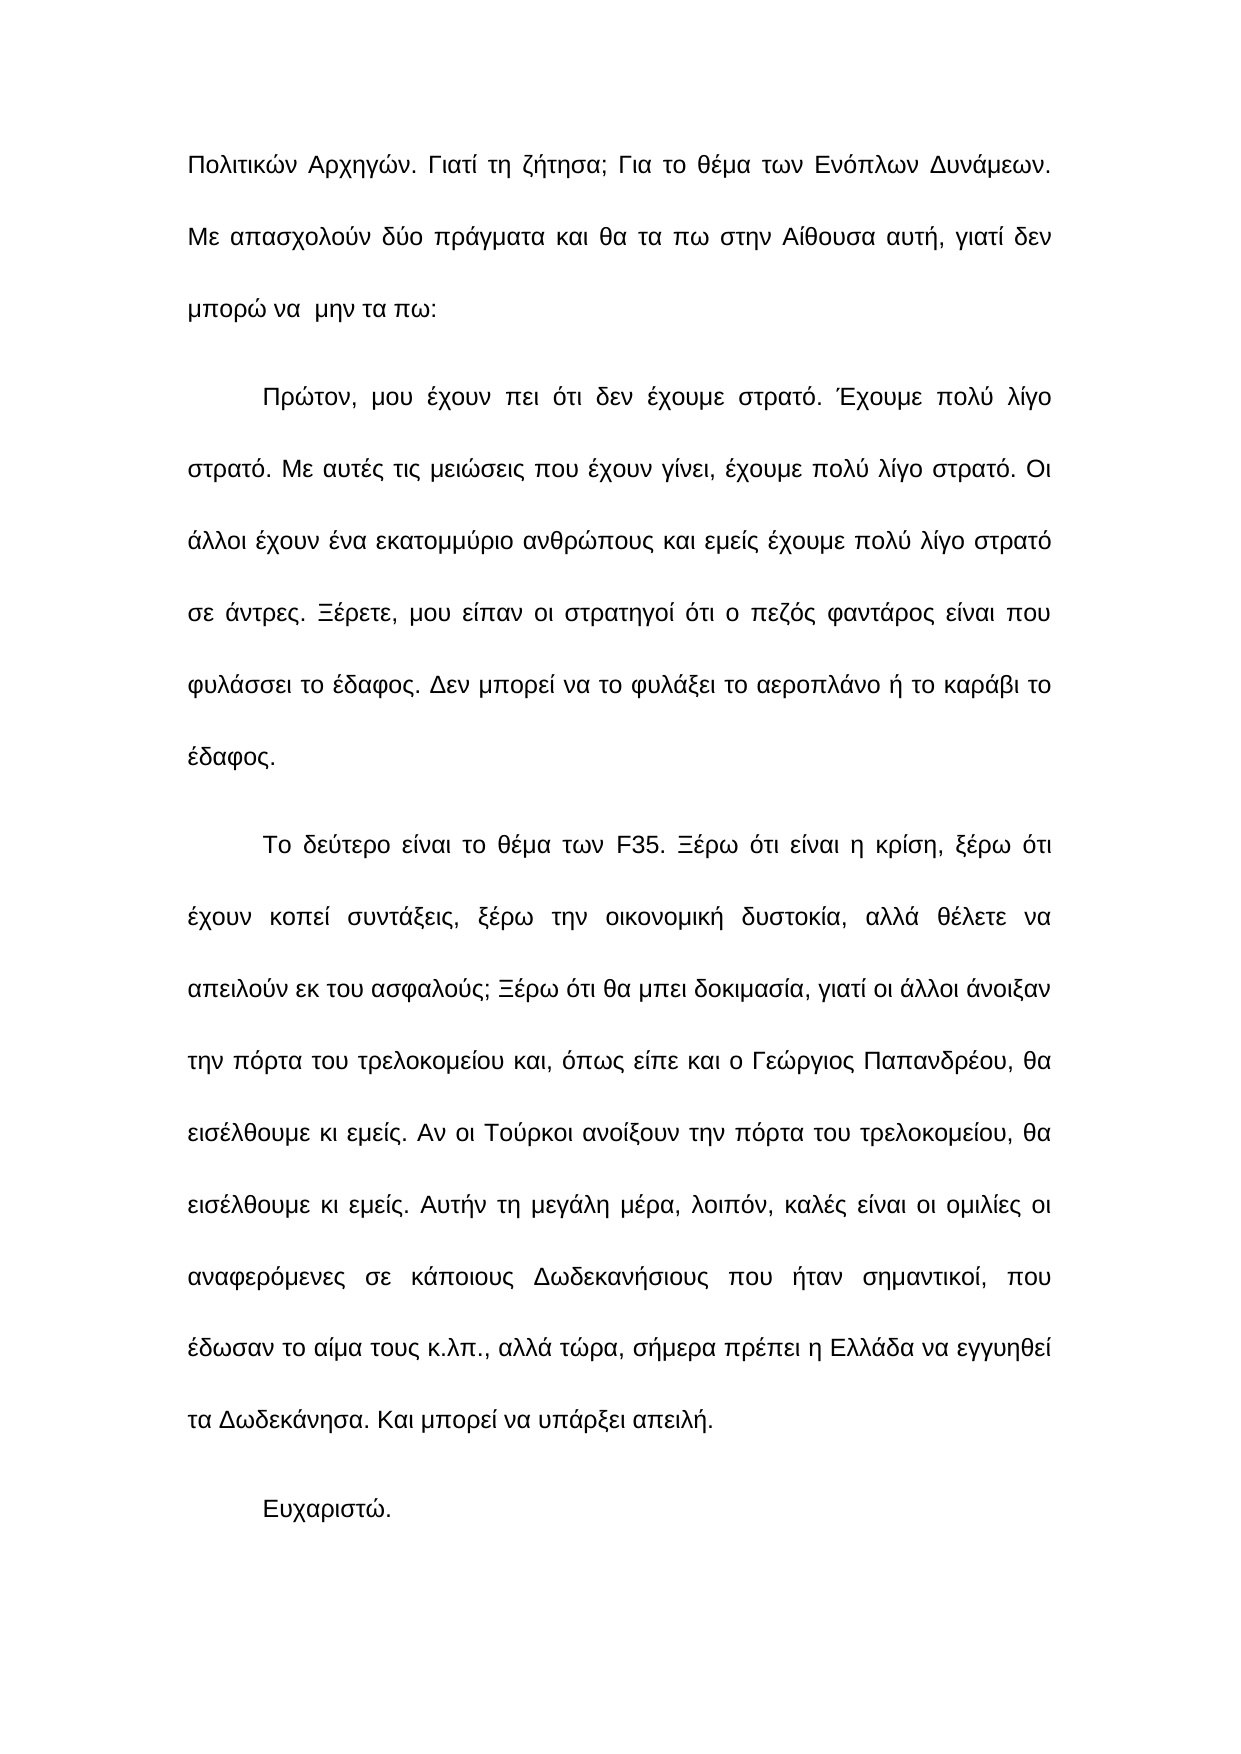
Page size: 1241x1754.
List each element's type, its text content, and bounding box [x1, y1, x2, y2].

text Πρώτον, μου έχουν πει ότι δεν έχουμε στρατό. Έχουμε πολύ λίγο στρατό. Με αυτές τις μειώσεις που έχουν γίνει, έχουμε πολύ λίγο στρατό. Οι άλλοι έχουν ένα εκατομμύριο ανθρώπους και εμείς έχουμε πολύ λίγο στρατό σε άντρες. Ξέρετε, μου είπαν οι στρατηγοί ότι ο πεζός φαντάρος είναι που φυλάσσει το έδαφος. Δεν μπορεί να το φυλάξει το αεροπλάνο ή το καράβι το έδαφος. [187, 382, 1053, 770]
text Το δεύτερο είναι το θέμα των F35. Ξέρω ότι είναι η κρίση, ξέρω ότι έχουν κοπεί συντάξεις, ξέρω την οικονομική δυστοκία, αλλά θέλετε να απειλούν εκ του ασφαλούς; Ξέρω ότι θα μπει δοκιμασία, γιατί οι άλλοι άνοιξαν την πόρτα του τρελοκομείου και, όπως είπε και ο Γεώργιος Παπανδρέου, θα εισέλθουμε κι εμείς. Αν οι Τούρκοι ανοίξουν την πόρτα του τρελοκομείου, θα εισέλθουμε κι εμείς. Αυτήν τη μεγάλη μέρα, λοιπόν, καλές είναι οι ομιλίες οι αναφερόμενες σε κάποιους Δωδεκανήσιους που ήταν σημαντικοί, που έδωσαν το αίμα τους κ.λπ., αλλά τώρα, σήμερα πρέπει η Ελλάδα να εγγυηθεί τα Δωδεκάνησα. Και μπορεί να υπάρξει απειλή. [187, 830, 1053, 1434]
text Ευχαριστώ. [187, 1494, 1053, 1522]
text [187, 150, 1053, 322]
